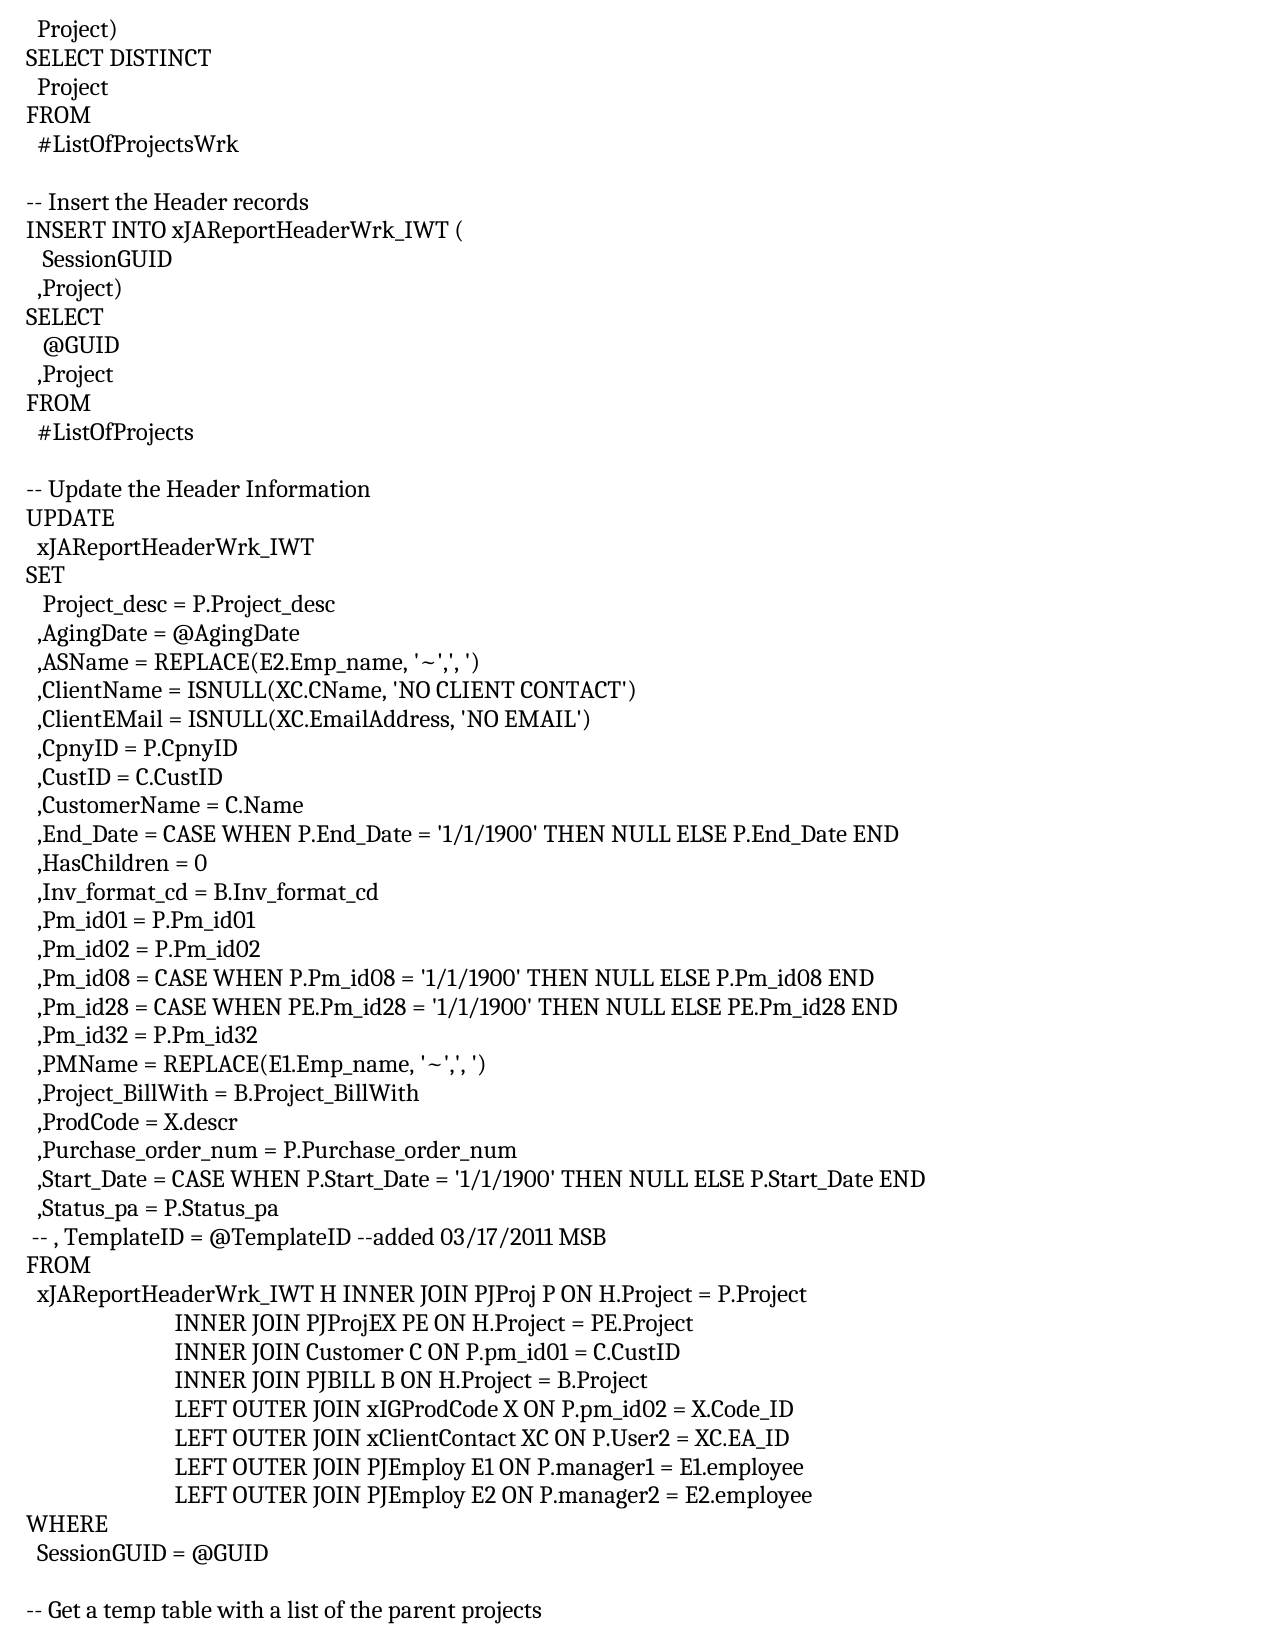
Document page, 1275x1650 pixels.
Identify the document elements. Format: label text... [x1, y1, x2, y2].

text ,ASName = REPLACE(E2.Emp_name, '~',', ') [15, 647, 1260, 676]
text SessionGUID [15, 245, 1260, 274]
text FROM [15, 389, 1260, 417]
text SELECT [15, 302, 1260, 331]
text ,ClientName = ISNULL(XC.CName, 'NO CLIENT CONTACT') [15, 676, 1260, 705]
text -- Get a temp table with a list of the parent projects [15, 1596, 1260, 1625]
text xJAReportHeaderWrk_IWT [15, 532, 1260, 561]
text ,Start_Date = CASE WHEN P.Start_Date = '1/1/1900' THEN NULL ELSE P.Start_Date END [15, 1165, 1260, 1194]
text ,ProdCode = X.descr [15, 1107, 1260, 1136]
text ,Pm_id32 = P.Pm_id32 [15, 1021, 1260, 1050]
text Project) [15, 15, 1260, 44]
text ,Pm_id01 = P.Pm_id01 [15, 906, 1260, 935]
text LEFT OUTER JOIN xClientContact XC ON P.User2 = XC.EA_ID [15, 1424, 1260, 1452]
text SessionGUID = @GUID [15, 1539, 1260, 1567]
text INNER JOIN PJProjEX PE ON H.Project = PE.Project [15, 1309, 1260, 1337]
text Project_desc = P.Project_desc [15, 590, 1260, 619]
text #ListOfProjects [15, 417, 1260, 446]
text -- Insert the Header records [15, 187, 1260, 216]
text ,CpnyID = P.CpnyID [15, 734, 1260, 762]
text ,CustomerName = C.Name [15, 791, 1260, 820]
text Project [15, 72, 1260, 101]
text #ListOfProjectsWrk [15, 130, 1260, 159]
text ,Pm_id02 = P.Pm_id02 [15, 935, 1260, 964]
text ,End_Date = CASE WHEN P.End_Date = '1/1/1900' THEN NULL ELSE P.End_Date END [15, 820, 1260, 849]
text ,Pm_id08 = CASE WHEN P.Pm_id08 = '1/1/1900' THEN NULL ELSE P.Pm_id08 END [15, 964, 1260, 992]
text ,Status_pa = P.Status_pa [15, 1194, 1260, 1222]
text UPDATE [15, 504, 1260, 532]
text FROM [15, 1251, 1260, 1280]
text LEFT OUTER JOIN xIGProdCode X ON P.pm_id02 = X.Code_ID [15, 1395, 1260, 1424]
text ,Project [15, 360, 1260, 389]
text ,AgingDate = @AgingDate [15, 619, 1260, 647]
text INSERT INTO xJAReportHeaderWrk_IWT ( [15, 216, 1260, 245]
text ,ClientEMail = ISNULL(XC.EmailAddress, 'NO EMAIL') [15, 705, 1260, 734]
text ,CustID = C.CustID [15, 762, 1260, 791]
text @GUID [15, 331, 1260, 360]
text FROM [15, 101, 1260, 130]
text ,Purchase_order_num = P.Purchase_order_num [15, 1136, 1260, 1165]
text WHERE [15, 1510, 1260, 1539]
text ,Project) [15, 274, 1260, 302]
text ,Inv_format_cd = B.Inv_format_cd [15, 877, 1260, 906]
text LEFT OUTER JOIN PJEmploy E2 ON P.manager2 = E2.employee [15, 1481, 1260, 1510]
text SET [15, 561, 1260, 590]
text LEFT OUTER JOIN PJEmploy E1 ON P.manager1 = E1.employee [15, 1452, 1260, 1481]
text -- , TemplateID = @TemplateID --added 03/17/2011 MSB [15, 1222, 1260, 1251]
text ,HasChildren = 0 [15, 849, 1260, 877]
text xJAReportHeaderWrk_IWT H INNER JOIN PJProj P ON H.Project = P.Project [15, 1280, 1260, 1309]
text ,Pm_id28 = CASE WHEN PE.Pm_id28 = '1/1/1900' THEN NULL ELSE PE.Pm_id28 END [15, 992, 1260, 1021]
text ,PMName = REPLACE(E1.Emp_name, '~',', ') [15, 1050, 1260, 1079]
text INNER JOIN Customer C ON P.pm_id01 = C.CustID [15, 1337, 1260, 1366]
text -- Update the Header Information [15, 475, 1260, 504]
text SELECT DISTINCT [15, 44, 1260, 72]
text INNER JOIN PJBILL B ON H.Project = B.Project [15, 1366, 1260, 1395]
text ,Project_BillWith = B.Project_BillWith [15, 1079, 1260, 1107]
